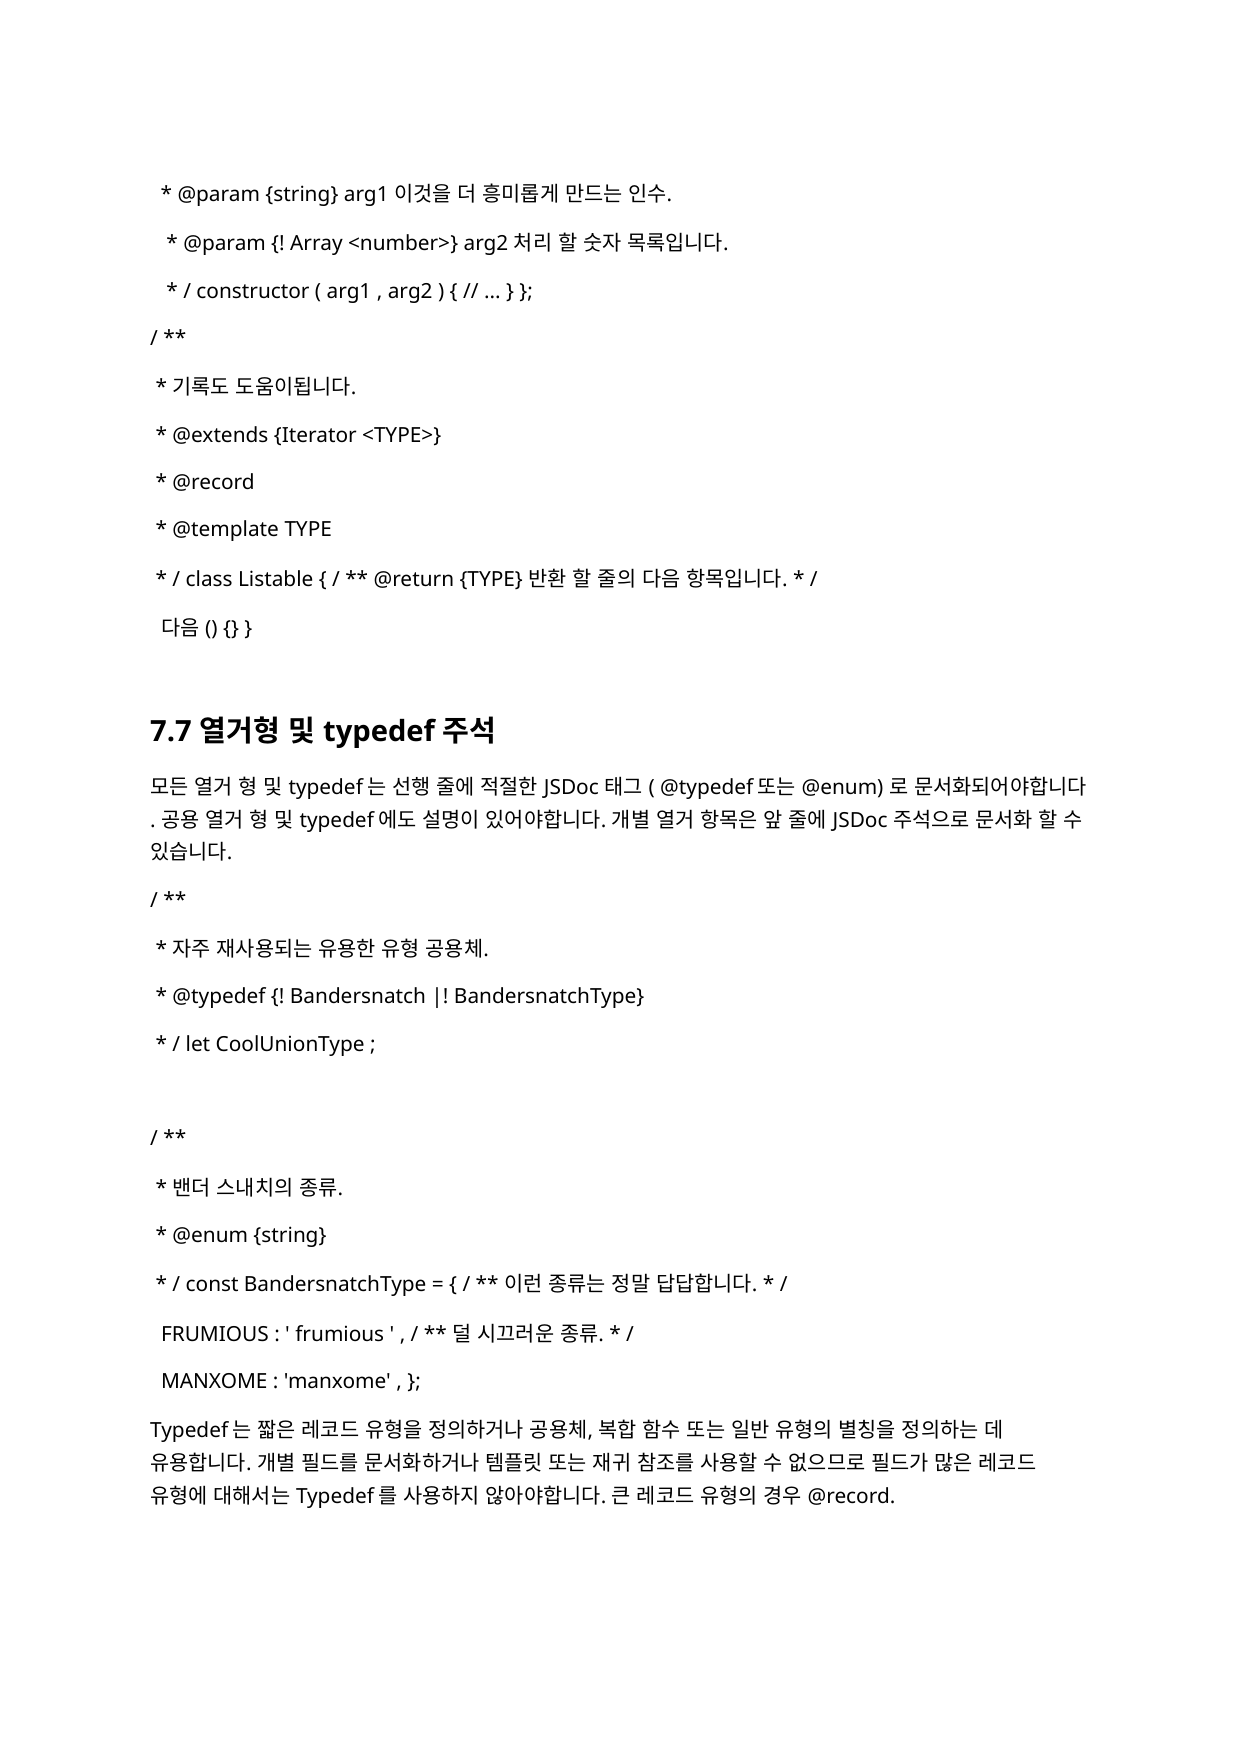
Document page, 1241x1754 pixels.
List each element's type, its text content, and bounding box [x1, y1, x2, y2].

text * / constructor ( arg1 , arg2 ) { // ... } }; [150, 276, 1090, 304]
text * / const BandersnatchType = { / ** 이런 종류는 정말 답답합니다. * / [150, 1267, 1090, 1298]
text MANXOME : 'manxome' , }; [150, 1366, 1090, 1395]
text 7.7 열거형 및 typedef 주석 [150, 708, 1090, 750]
text 모든 열거 형 및 typedef는 선행 줄에 적절한 JSDoc 태그 ( @typedef또는 @enum) 로 문서화되어야합니다 . 공용 열거 형 및 typedef에도 설명이 있어야합니다. 개별 열거 항목은 앞 줄에 JSDoc 주석으로 문서화 할 수 있습니다. [150, 770, 1090, 866]
text * 기록도 도움이됩니다. [150, 371, 1090, 401]
text * @typedef {! Bandersnatch |! BandersnatchType} [150, 982, 1090, 1010]
text * @record [150, 467, 1090, 496]
text * @param {string} arg1 이것을 더 흥미롭게 만드는 인수. [150, 177, 1090, 207]
text / ** [150, 885, 1090, 913]
text * @extends {Iterator <TYPE>} [150, 420, 1090, 448]
text * @template TYPE [150, 514, 1090, 543]
text / ** [150, 323, 1090, 352]
text Typedef는 짧은 레코드 유형을 정의하거나 공용체, 복합 함수 또는 일반 유형의 별칭을 정의하는 데 유용합니다. 개별 필드를 문서화하거나 템플릿 또는 재귀 참조를 사용할 수 없으므로 필드가 많은 레코드 유형에 대해서는 Typedef를 사용하지 않아야합니다. 큰 레코드 유형의 경우 @record. [150, 1413, 1090, 1509]
text * 자주 재사용되는 유용한 유형 공용체. [150, 932, 1090, 963]
text * / let CoolUnionType ; [150, 1029, 1090, 1057]
text FRUMIOUS : ' frumious ' , / ** 덜 시끄러운 종류. * / [150, 1317, 1090, 1347]
text / ** [150, 1123, 1090, 1152]
text 다음 () {} } [150, 611, 1090, 641]
text * / class Listable { / ** @return {TYPE} 반환 할 줄의 다음 항목입니다. * / [150, 562, 1090, 592]
text * @param {! Array <number>} arg2 처리 할 숫자 목록입니다. [150, 227, 1090, 257]
text * @enum {string} [150, 1220, 1090, 1249]
text * 밴더 스내치의 종류. [150, 1171, 1090, 1201]
